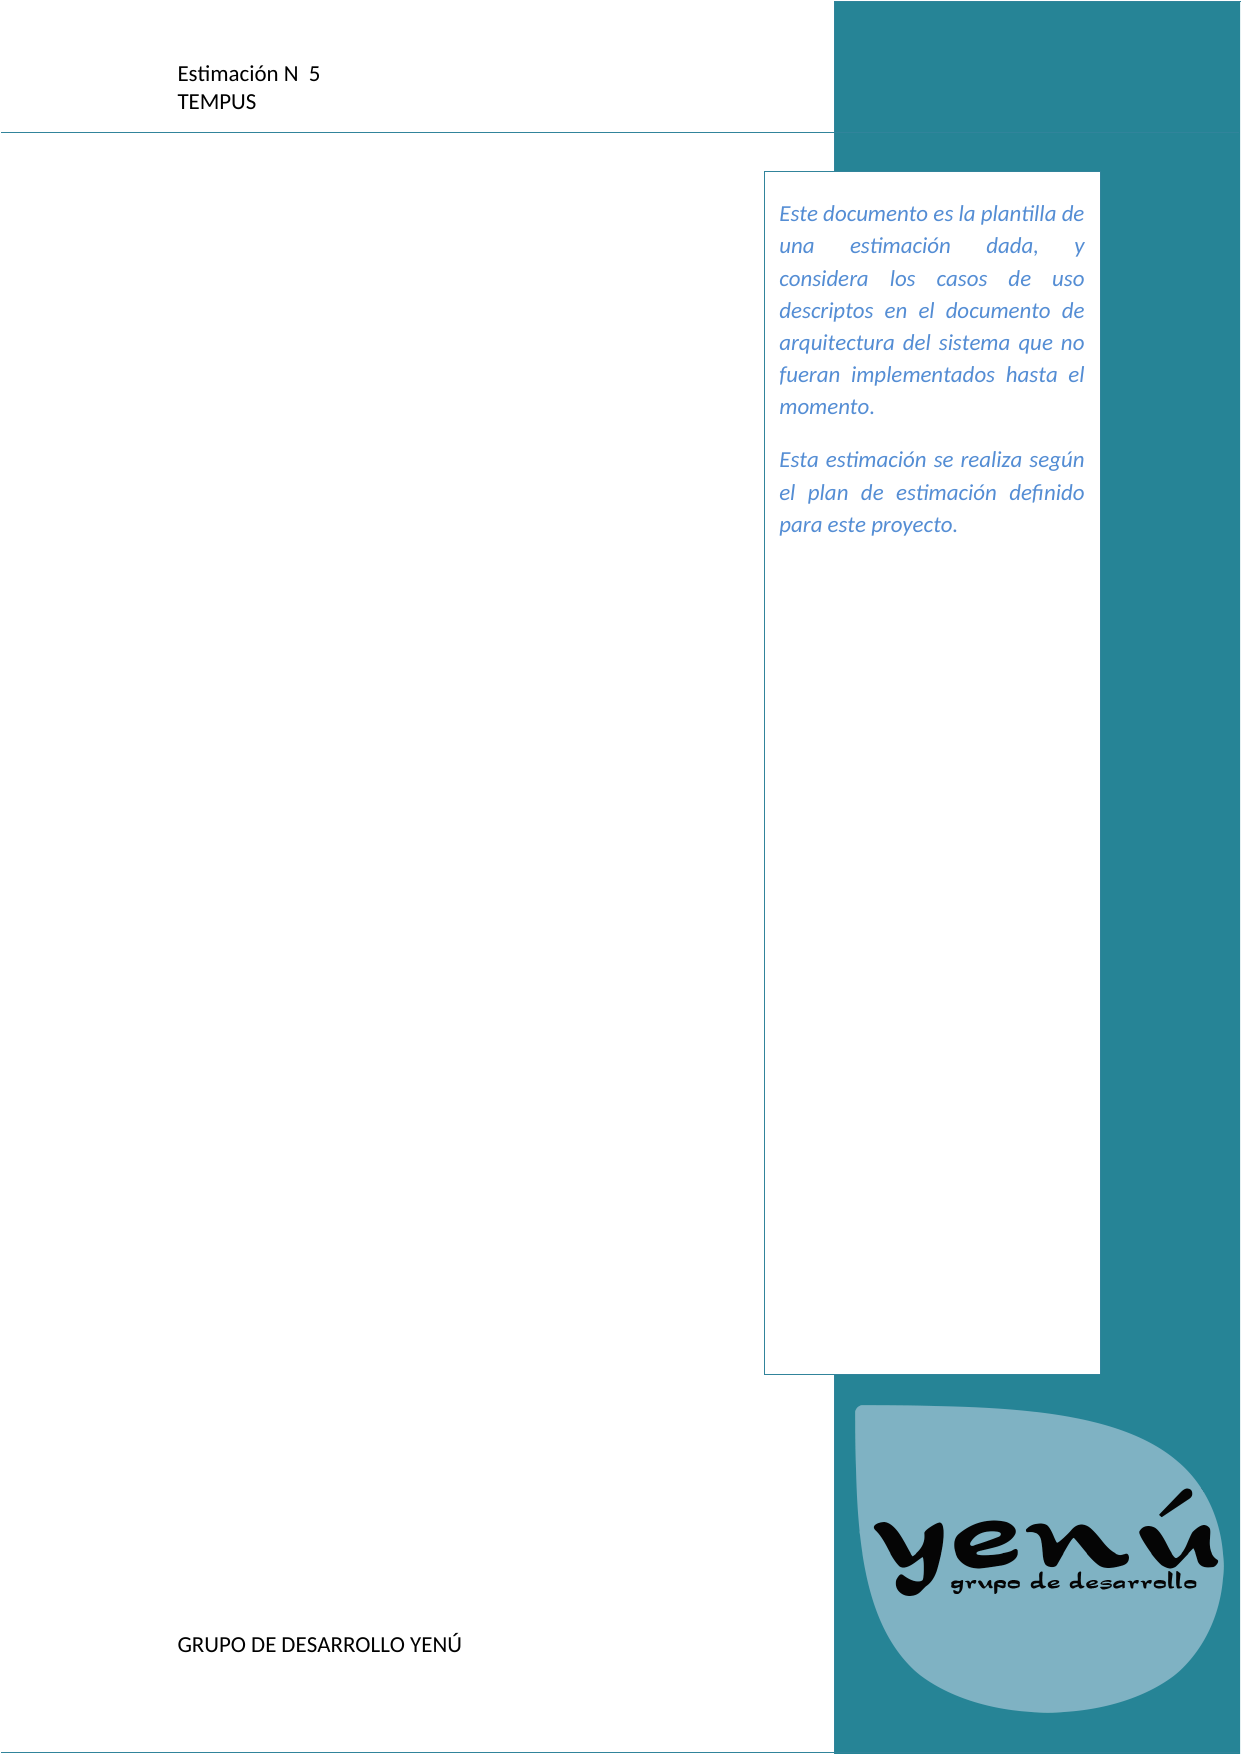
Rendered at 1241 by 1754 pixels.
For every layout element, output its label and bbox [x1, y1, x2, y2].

picture [836, 1353, 1236, 1754]
